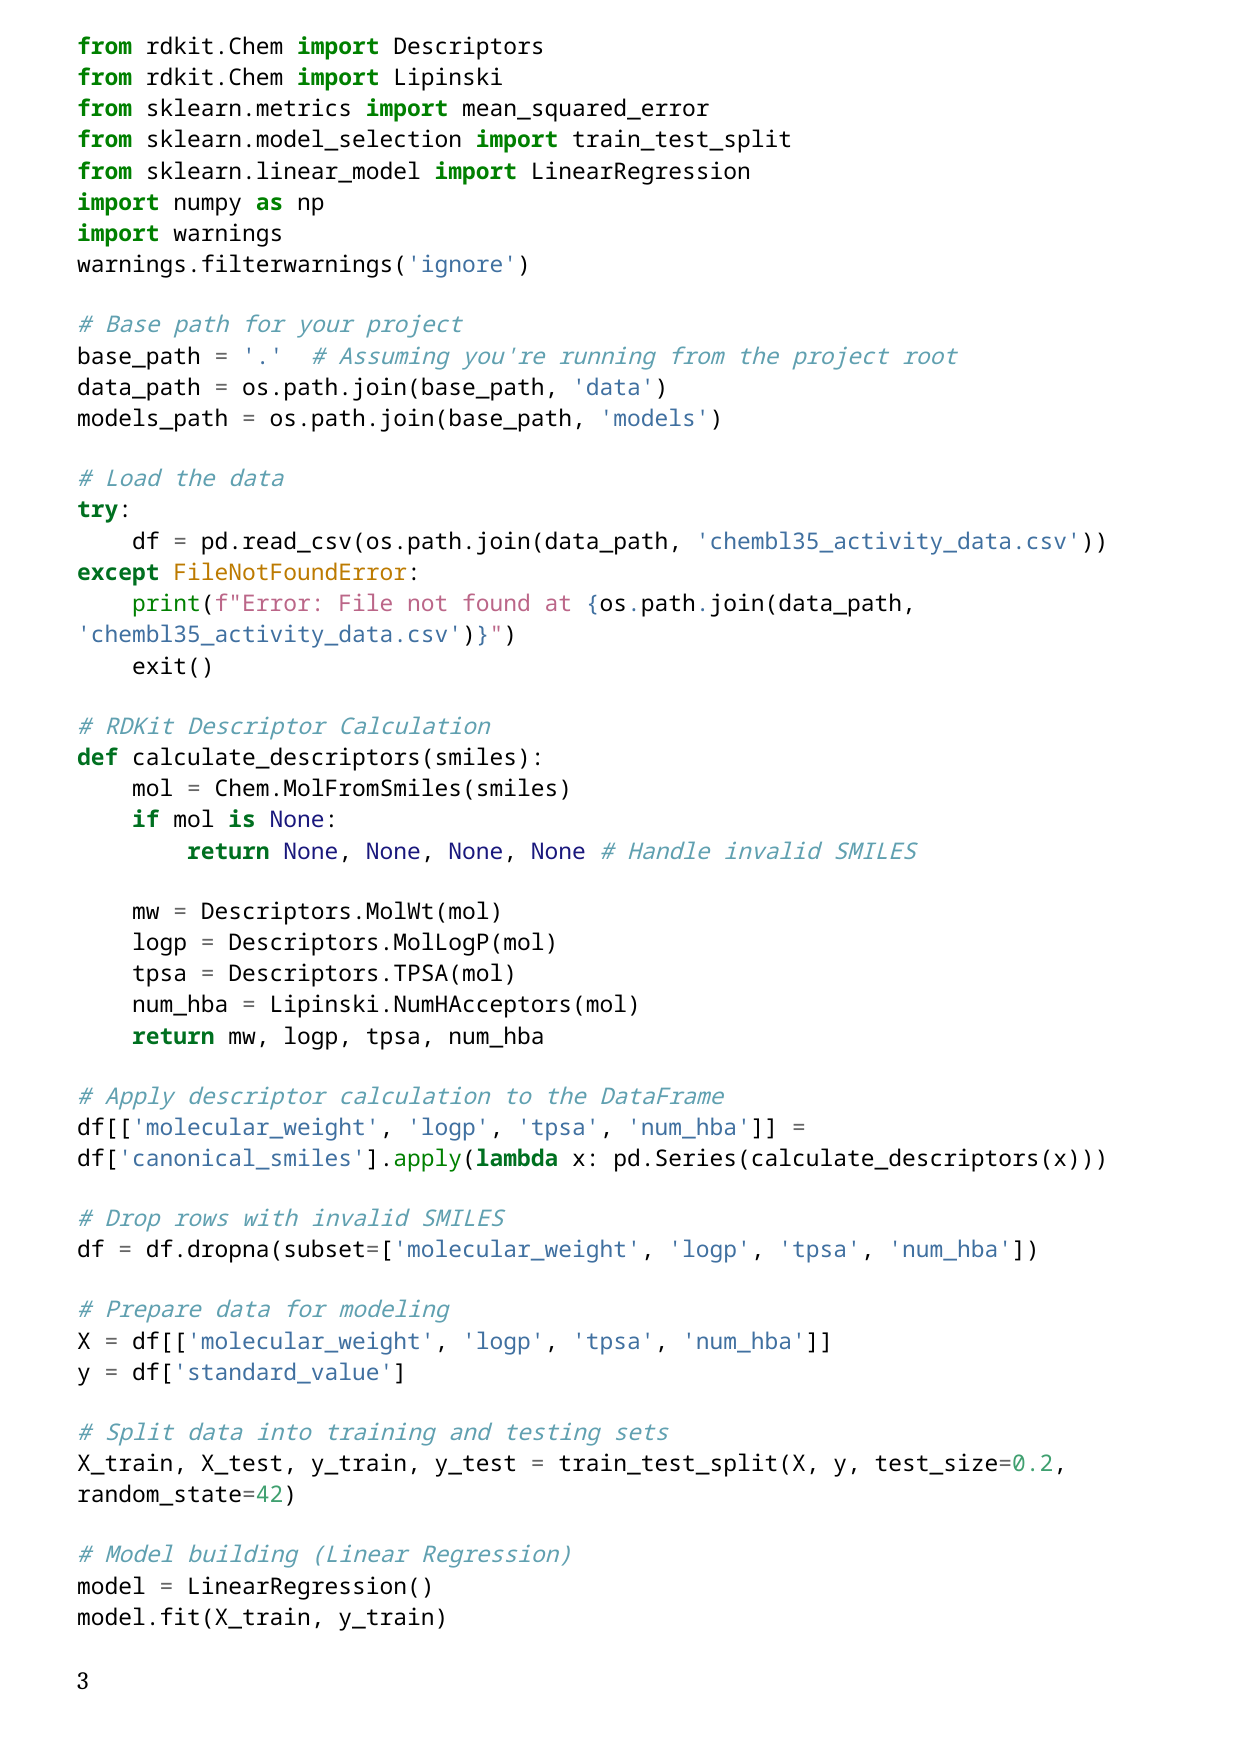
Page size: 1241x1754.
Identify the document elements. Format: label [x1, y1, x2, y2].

text [77, 29, 1163, 1661]
